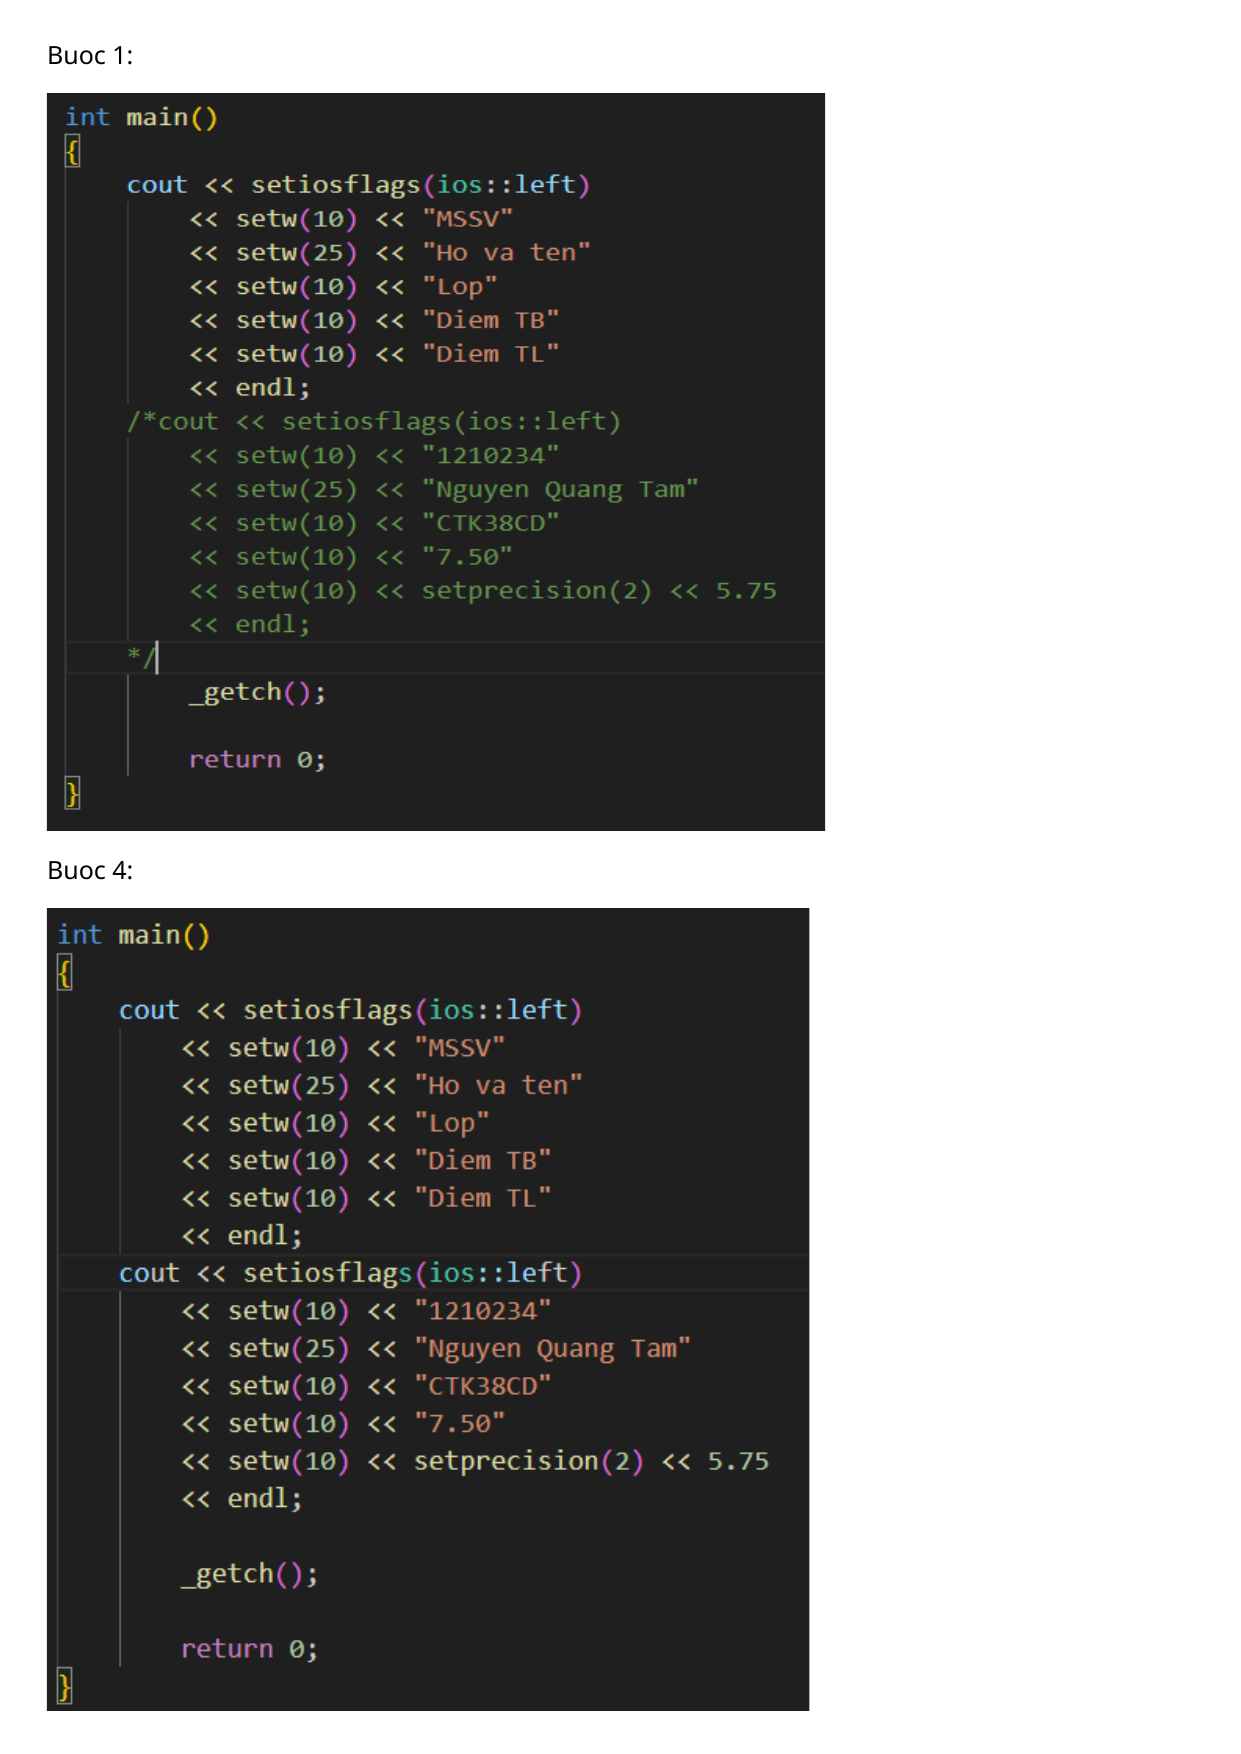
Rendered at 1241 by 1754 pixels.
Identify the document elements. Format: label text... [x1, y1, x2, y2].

text Buoc 4: [47, 853, 1200, 887]
picture [46, 908, 810, 1711]
text Buoc 1: [47, 37, 1200, 72]
picture [46, 93, 826, 831]
